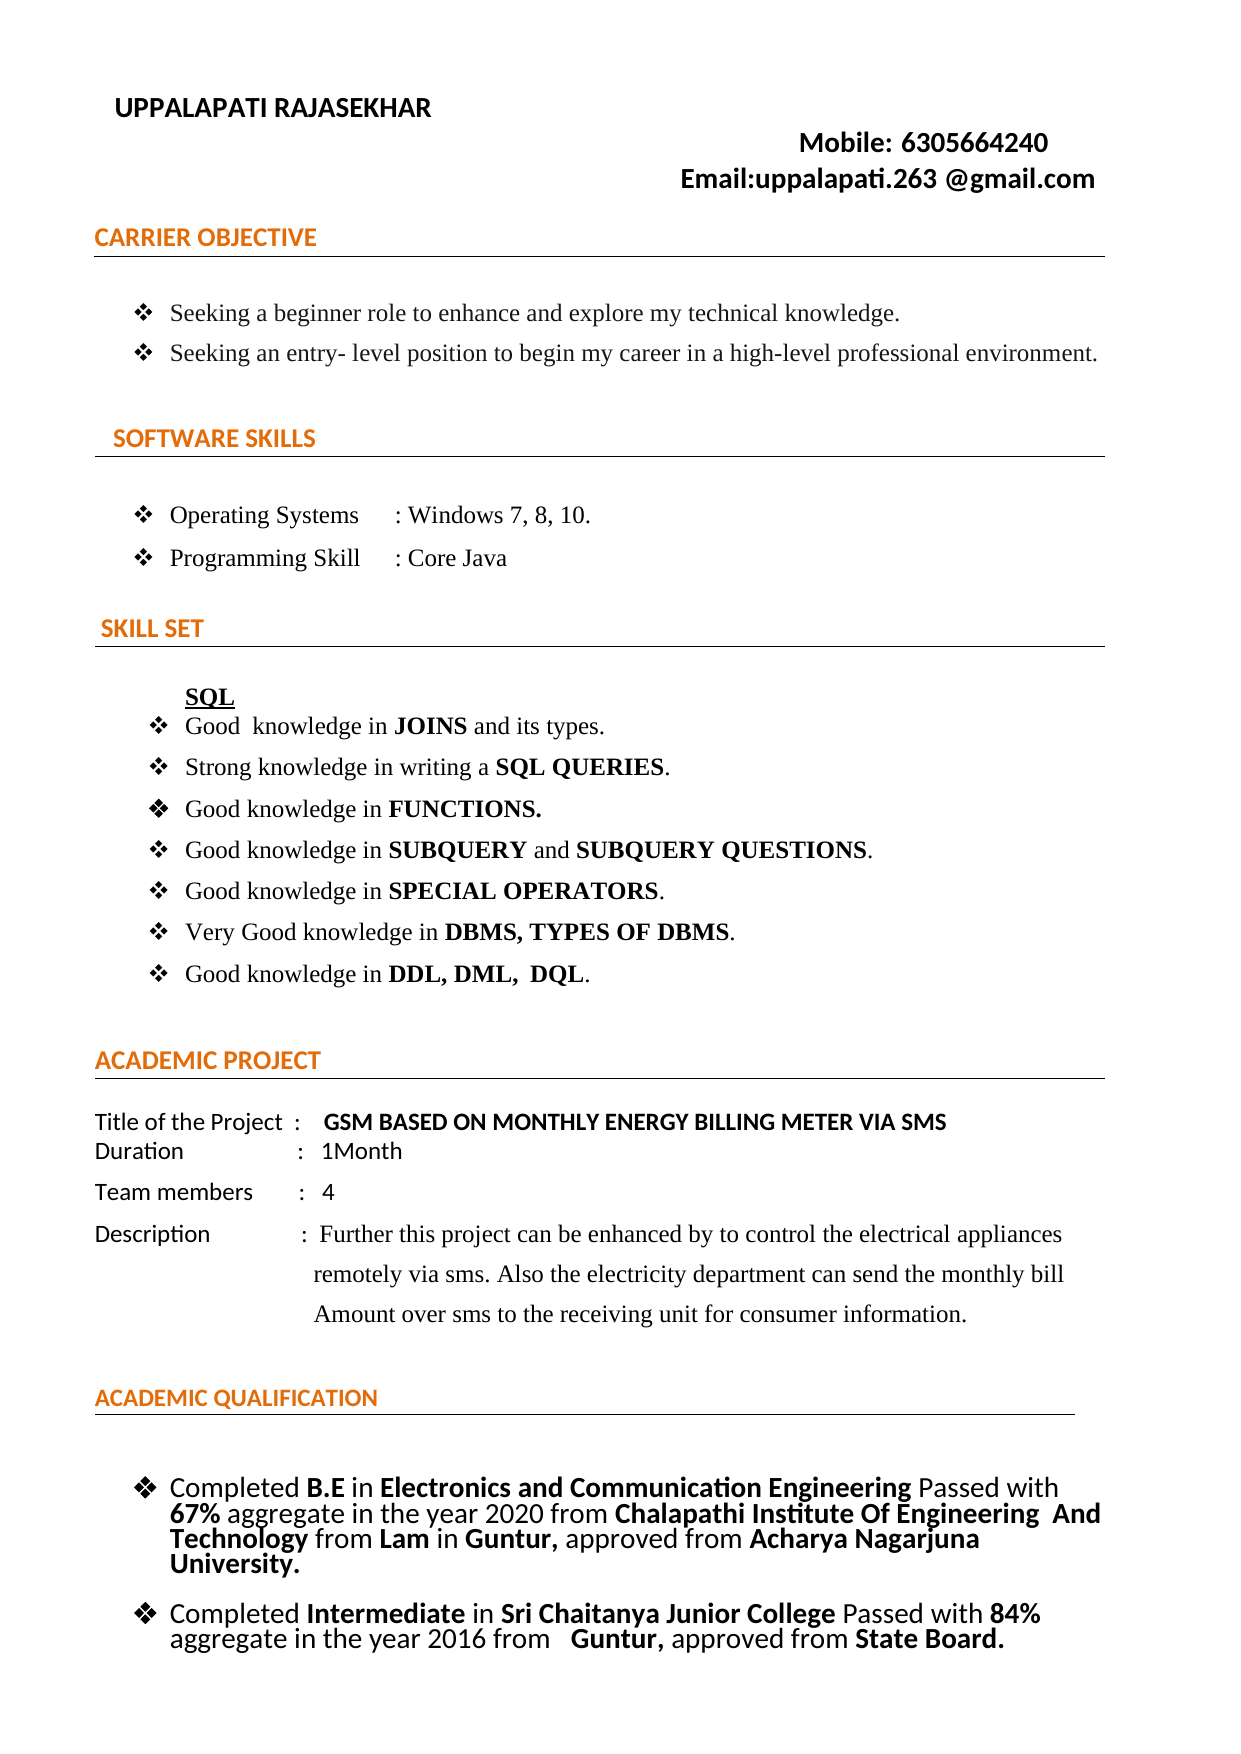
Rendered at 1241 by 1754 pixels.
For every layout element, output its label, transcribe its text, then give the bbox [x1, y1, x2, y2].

text Title of the Project : GSM BASED ON MONTHLY ENERGY BILLING METER VIA SMS [94, 1111, 1105, 1136]
list Good knowledge in FUNCTIONS. [147, 794, 1105, 823]
text ACADEMIC QUALIFICATION [94, 1383, 1075, 1415]
list Good knowledge in DDL, DML, DQL. [147, 959, 1105, 987]
text SOFTWARE SKILLS [94, 421, 1105, 457]
text Description : Further this project can be enhanced by to control the electrical appliances [94, 1219, 1075, 1248]
list Good knowledge in SUBQUERY and SUBQUERY QUESTIONS. [147, 835, 1105, 864]
text SQL [185, 682, 1105, 711]
subtitle SKILL SET [94, 611, 1105, 647]
text remotely via sms. Also the electricity department can send the monthly bill [94, 1261, 1075, 1288]
subtitle CARRIER OBJECTIVE [94, 221, 1105, 256]
text Email:uppalapati.263 @gmail.com [94, 160, 1105, 196]
text Amount over sms to the receiving unit for consumer information. [94, 1300, 1075, 1328]
list Operating Systems : Windows 7, 8, 10. [132, 500, 1105, 529]
text UPPALAPATI RAJASEKHAR [94, 89, 1105, 124]
list Completed B.E in Electronics and Communication Engineering Passed with 67% aggregate in the year 2020 from Chalapathi Institute Of Engineering And Technology from Lam in Guntur, approved from Acharya Nagarjuna University. [132, 1478, 1105, 1578]
list Programming Skill : Core Java [132, 543, 1105, 572]
list Good knowledge in SPECIAL OPERATORS. [147, 876, 1105, 905]
list Completed Intermediate in Sri Chaitanya Junior College Passed with 84% aggregate in the year 2016 from Guntur, approved from State Board. [132, 1603, 1105, 1654]
text Mobile: 6305664240 [94, 124, 1105, 160]
text Team members : 4 [94, 1178, 1075, 1207]
text Duration : 1Month [94, 1136, 1075, 1165]
list Seeking a beginner role to enhance and explore my technical knowledge. [132, 300, 1103, 327]
list Very Good knowledge in DBMS, TYPES OF DBMS. [147, 917, 1105, 946]
list Seeking an entry- level position to begin my career in a high-level professional environment. [132, 340, 1103, 367]
subtitle ACADEMIC PROJECT [94, 1043, 1105, 1079]
list Strong knowledge in writing a SQL QUERIES. [147, 752, 1105, 781]
list Good knowledge in JOINS and its types. [147, 711, 1105, 740]
